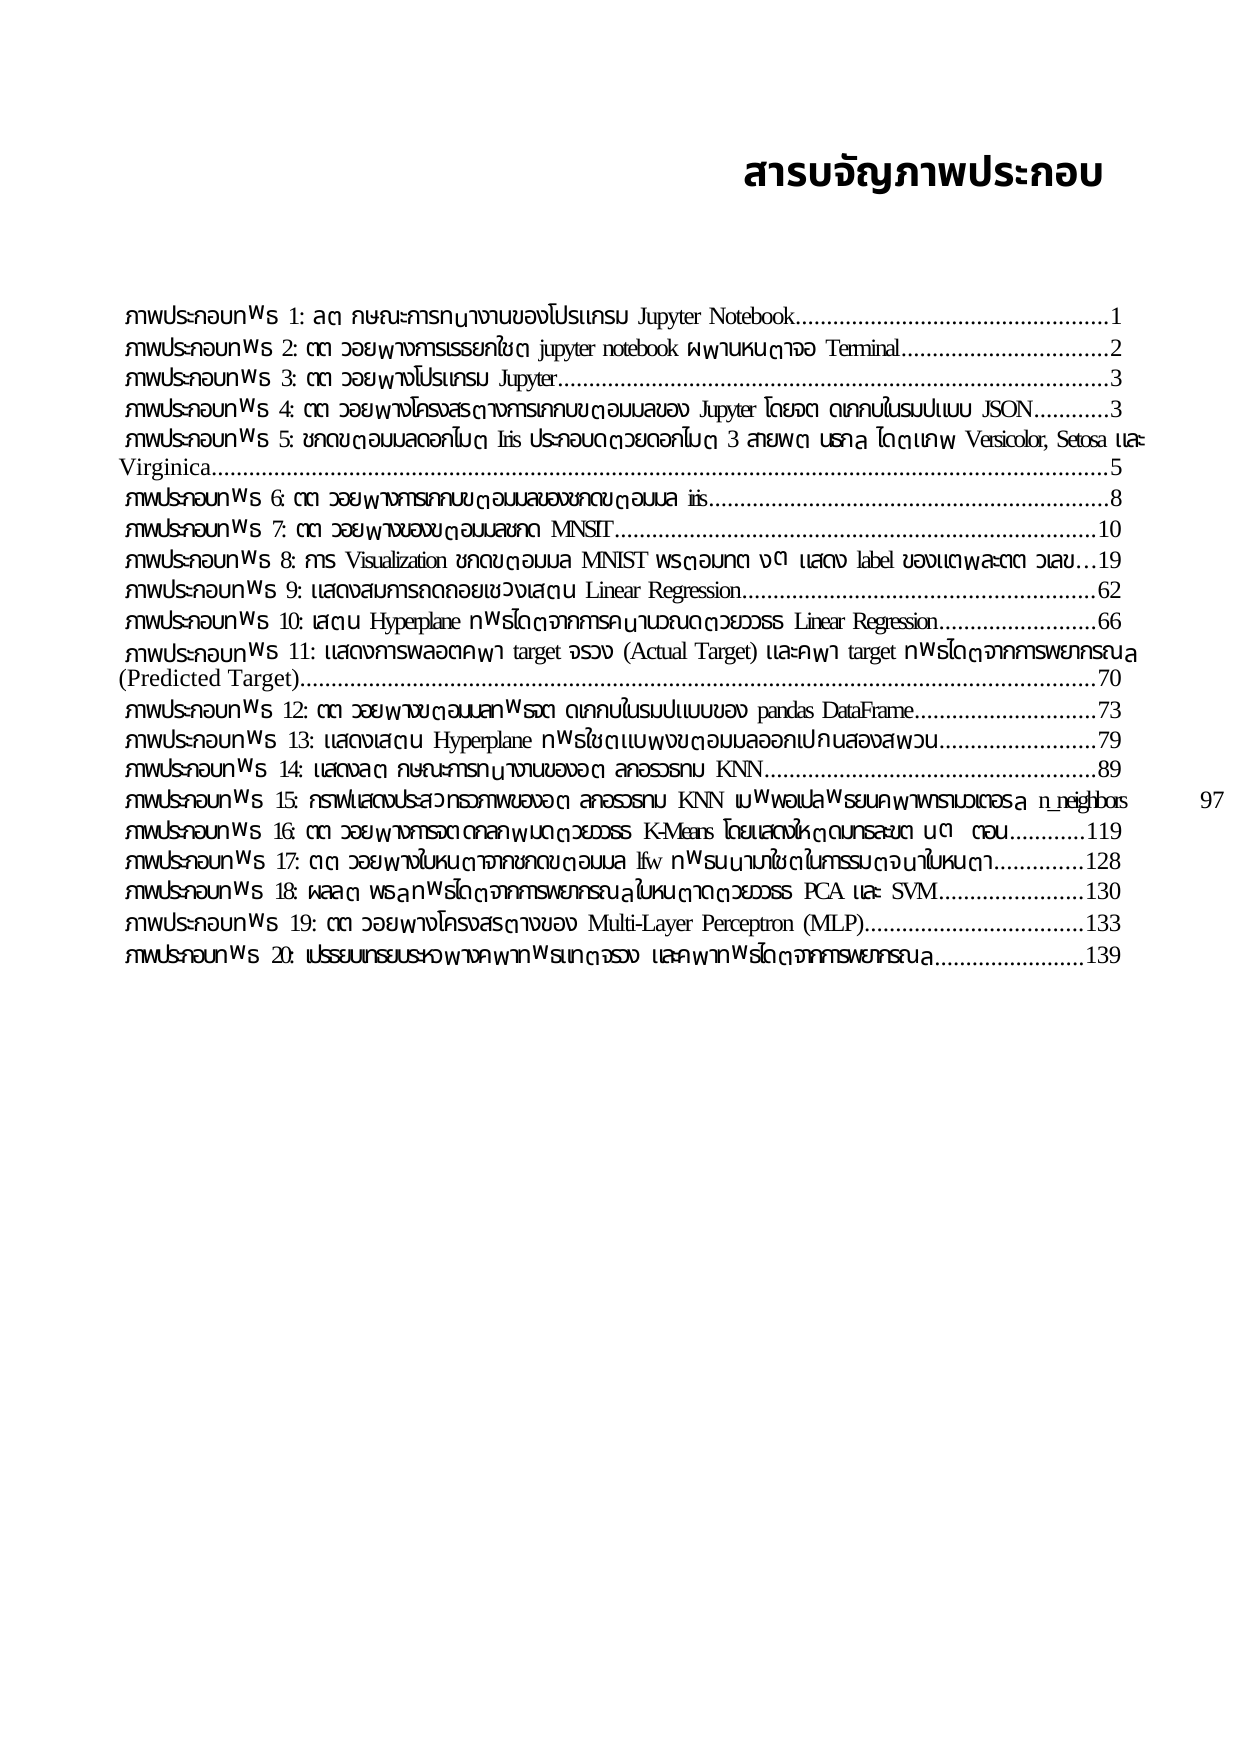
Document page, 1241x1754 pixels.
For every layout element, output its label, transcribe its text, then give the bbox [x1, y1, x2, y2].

text ภาพประกอบทพธ 4: ตต วอยพางโครงสรตางการเกกบขตอมมลของ Jupyter โดยจต ดเกกบในรมปแบบ JSON 3 [124, 393, 1240, 423]
text ภาพประกอบทพธ 19: ตต วอยพางโครงสรตางของ Multi-Layer Perceptron (MLP) 133 [124, 907, 1240, 937]
text ภาพประกอบทพธ 3: ตต วอยพางโปรแกรม Jupyter 3 [124, 363, 1240, 393]
text ภาพประกอบทพธ 12: ตต วอยพางขตอมมลทพธจต ดเกกบในรมปแบบของ pandas DataFrame 73 [124, 692, 1240, 725]
text ภาพประกอบทพธ 9: แสดงสมการถดถอยเชวงเสตน Linear Regression 62 [124, 574, 1240, 604]
text ภาพประกอบทพธ 1: ลต กษณะการทนางานของโปรแกรม Jupyter Notebook 1 [124, 299, 1240, 333]
text ภาพประกอบทพธ 10: เสตน Hyperplane ทพธไดตจากการคนานวณดตวยววธธ Linear Regression 66 [124, 604, 1240, 636]
text สารบจัญภาพประกอบ [744, 148, 1240, 196]
text ภาพประกอบทพธ 5: ชกดขตอมมลดอกไมต Iris ประกอบดตวยดอกไมต 3 สายพต นธกล ไดตแกพ Versicolor, Setosa และ [124, 423, 1240, 455]
text ภาพประกอบทพธ 18: ผลลต พธลทพธไดตจากการพยากรณลใบหนตาดตวยววธธ PCA และ SVM 130 [124, 876, 1240, 907]
text ภาพประกอบทพธ 6: ตต วอยพางการเกกบขตอมมลของชกดขตอมมล iris 8 [124, 481, 1240, 513]
text ภาพประกอบทพธ 14: แสดงลต กษณะการทนางานของอต ลกอรวธทม KNN 89 [124, 754, 1240, 785]
text ภาพประกอบทพธ 8: การ Visualization ชกดขตอมมล MNIST พรตอมทต งต แสดง label ของแตพละตต วเลข 19 [124, 544, 1240, 574]
text ภาพประกอบทพธ 16: ตต วอยพางการจต ดกลกพมดตวยววธธ K-Means โดยแสดงใหตดมทธละขต นต ตอน 119 [124, 816, 1240, 846]
text ภาพประกอบทพธ 17: ตต วอยพางใบหนตาจากชกดขตอมมล lfw ทพธนนามาใชตในการรมตจนาใบหนตา 128 [124, 846, 1240, 876]
text ภาพประกอบทพธ 15: กราฟแสดงประสวทธวภาพของอต ลกอรวธทม KNN เมพพอเปลพธยนคพาพารามวเตอรล n_neighbors 97 [124, 785, 1240, 816]
text Virginica 5 [118, 455, 1240, 481]
text ภาพประกอบทพธ 11: แสดงการพลอตคพา target จรวง (Actual Target) และคพา target ทพธไดตจากการพยากรณล [124, 636, 1240, 666]
text ภาพประกอบทพธ 13: แสดงเสตน Hyperplane ทพธใชตแบพงขตอมมลออกเปกนสองสพวน 79 [124, 725, 1240, 754]
text ภาพประกอบทพธ 2: ตต วอยพางการเรธยกใชต jupyter notebook ผพานหนตาจอ Terminal 2 [124, 333, 1240, 363]
text ภาพประกอบทพธ 7: ตต วอยพางของขตอมมลชกด MNSIT 10 [124, 513, 1240, 544]
text (Predicted Target) 70 [118, 666, 1240, 692]
text ภาพประกอบทพธ 20: เปรธยบเทธยบระหวพางคพาทพธแทตจรวง และคพาทพธไดตจากการพยากรณล 139 [124, 937, 1240, 970]
